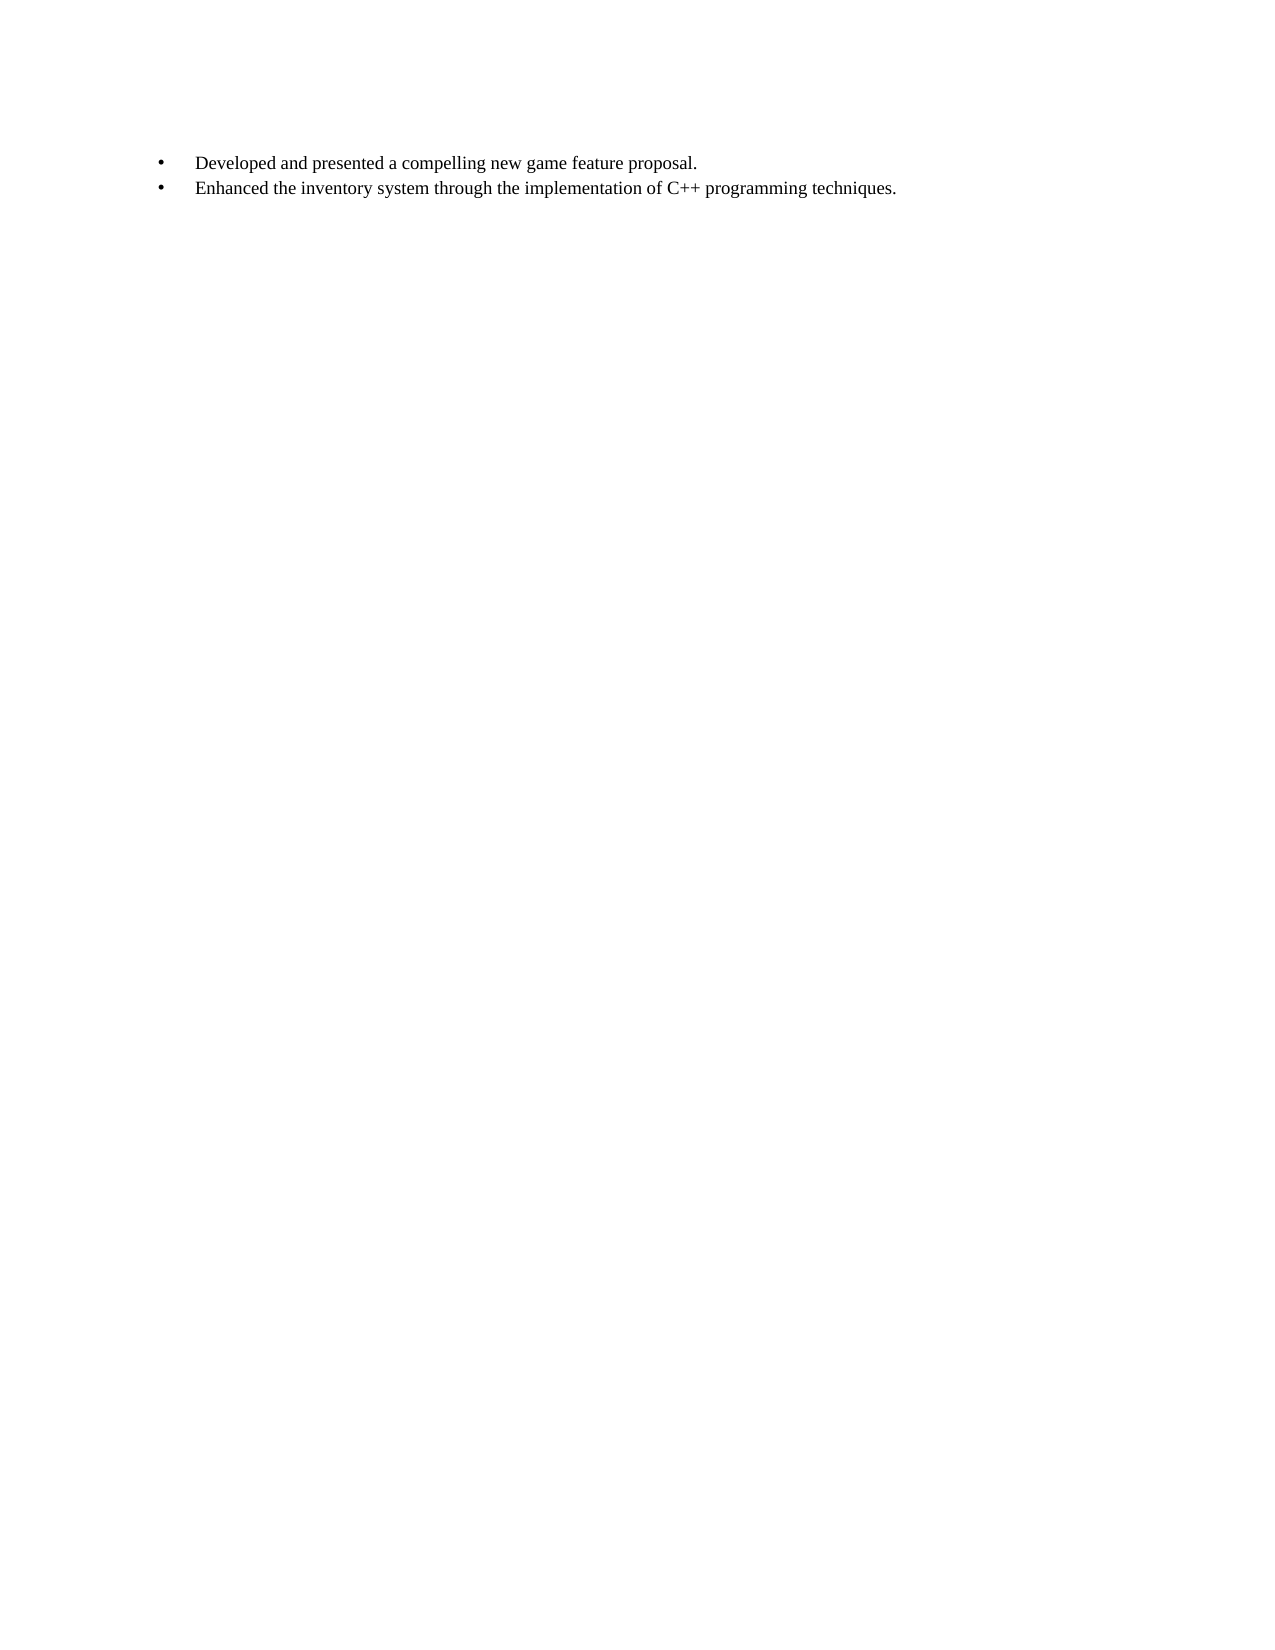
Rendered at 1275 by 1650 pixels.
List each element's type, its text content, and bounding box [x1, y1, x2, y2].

list Enhanced the inventory system through the implementation of C++ programming techniques. [157, 175, 1151, 199]
list Developed and presented a compelling new game feature proposal. [157, 150, 1151, 174]
